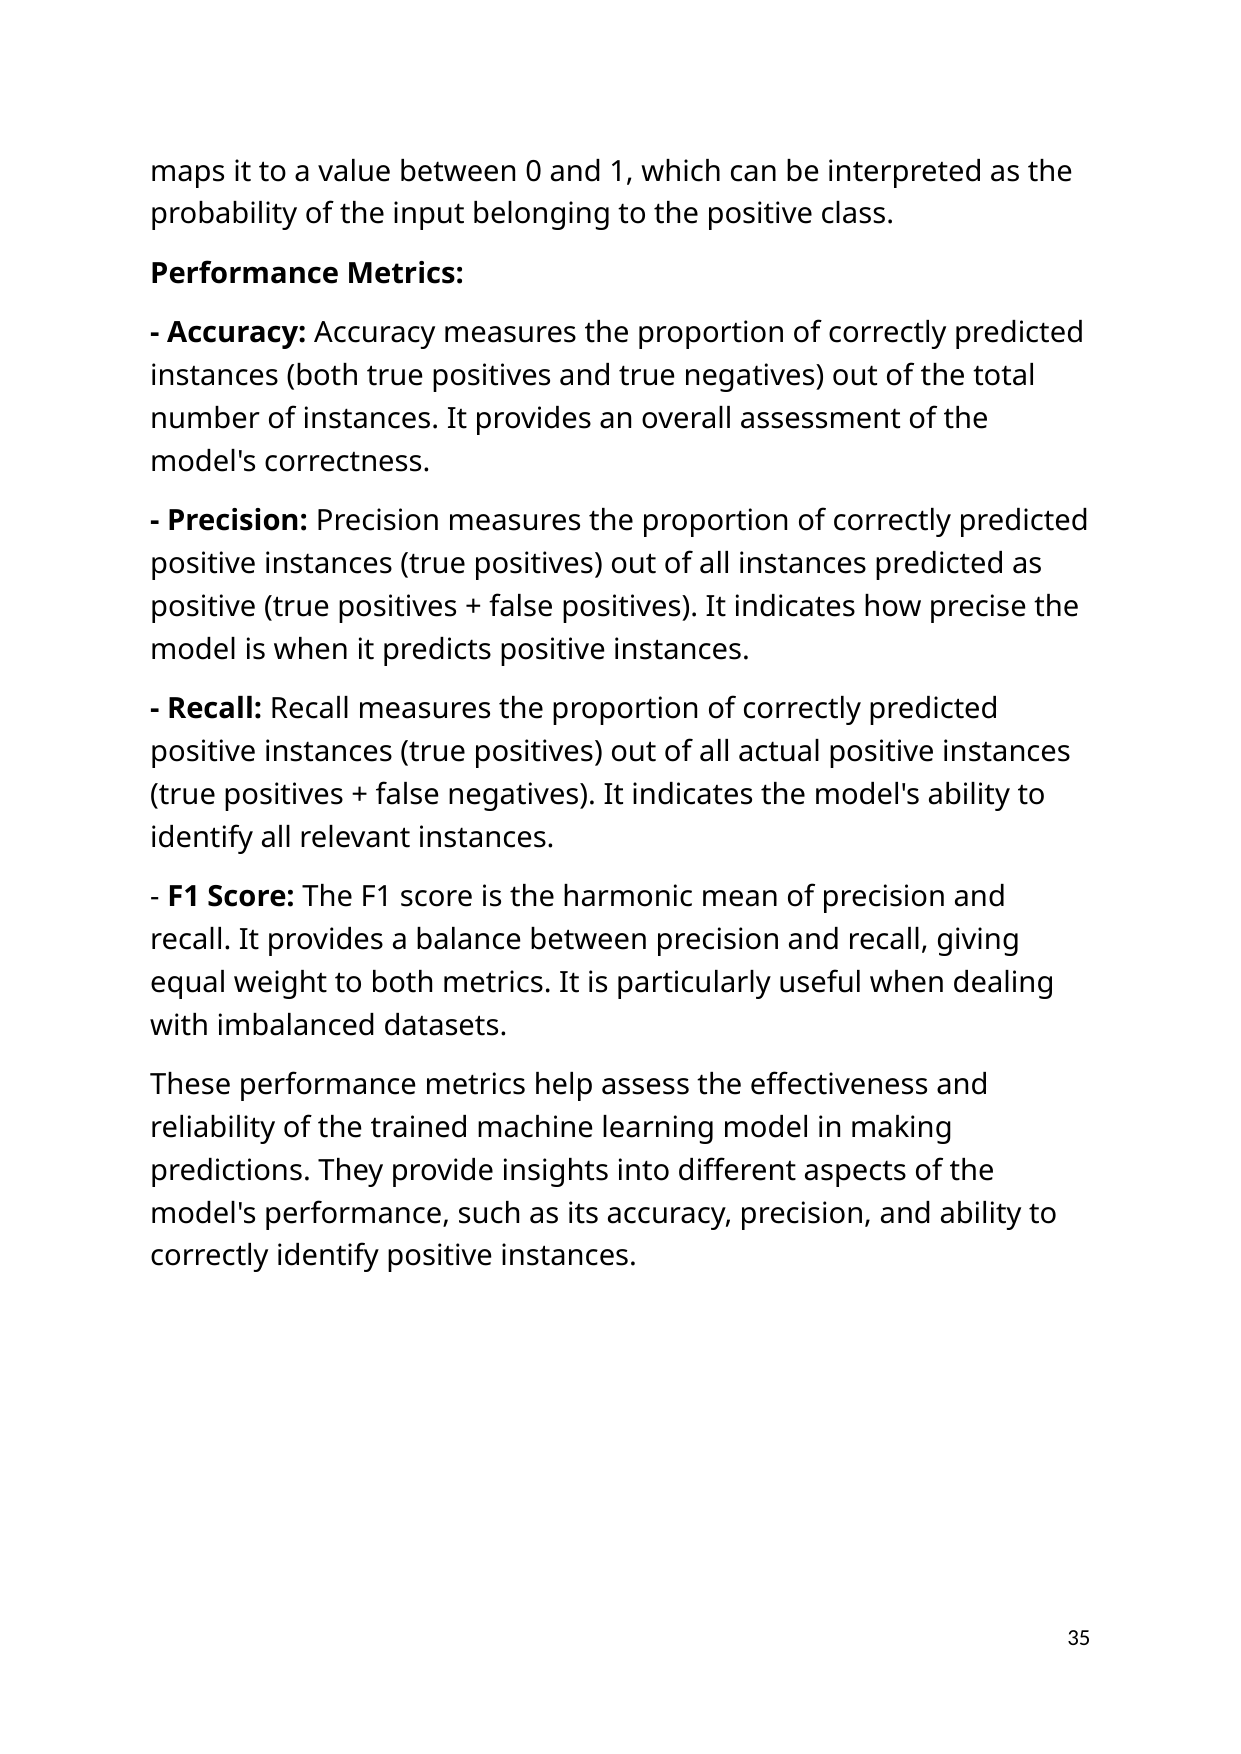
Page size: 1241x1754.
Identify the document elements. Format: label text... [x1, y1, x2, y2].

text These performance metrics help assess the effectiveness and reliability of the trained machine learning model in making predictions. They provide insights into different aspects of the model's performance, such as its accuracy, precision, and ability to correctly identify positive instances. [150, 1063, 1090, 1274]
text - Precision: Precision measures the proportion of correctly predicted positive instances (true positives) out of all instances predicted as positive (true positives + false positives). It indicates how precise the model is when it predicts positive instances. [150, 500, 1090, 668]
text - Accuracy: Accuracy measures the proportion of correctly predicted instances (both true positives and true negatives) out of the total number of instances. It provides an overall assessment of the model's correctness. [150, 312, 1090, 480]
text - F1 Score: The F1 score is the harmonic mean of precision and recall. It provides a balance between precision and recall, giving equal weight to both metrics. It is particularly useful when dealing with imbalanced datasets. [150, 876, 1090, 1044]
text Performance Metrics: [150, 252, 1090, 292]
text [150, 150, 1090, 232]
text - Recall: Recall measures the proportion of correctly predicted positive instances (true positives) out of all actual positive instances (true positives + false negatives). It indicates the model's ability to identify all relevant instances. [150, 688, 1090, 856]
